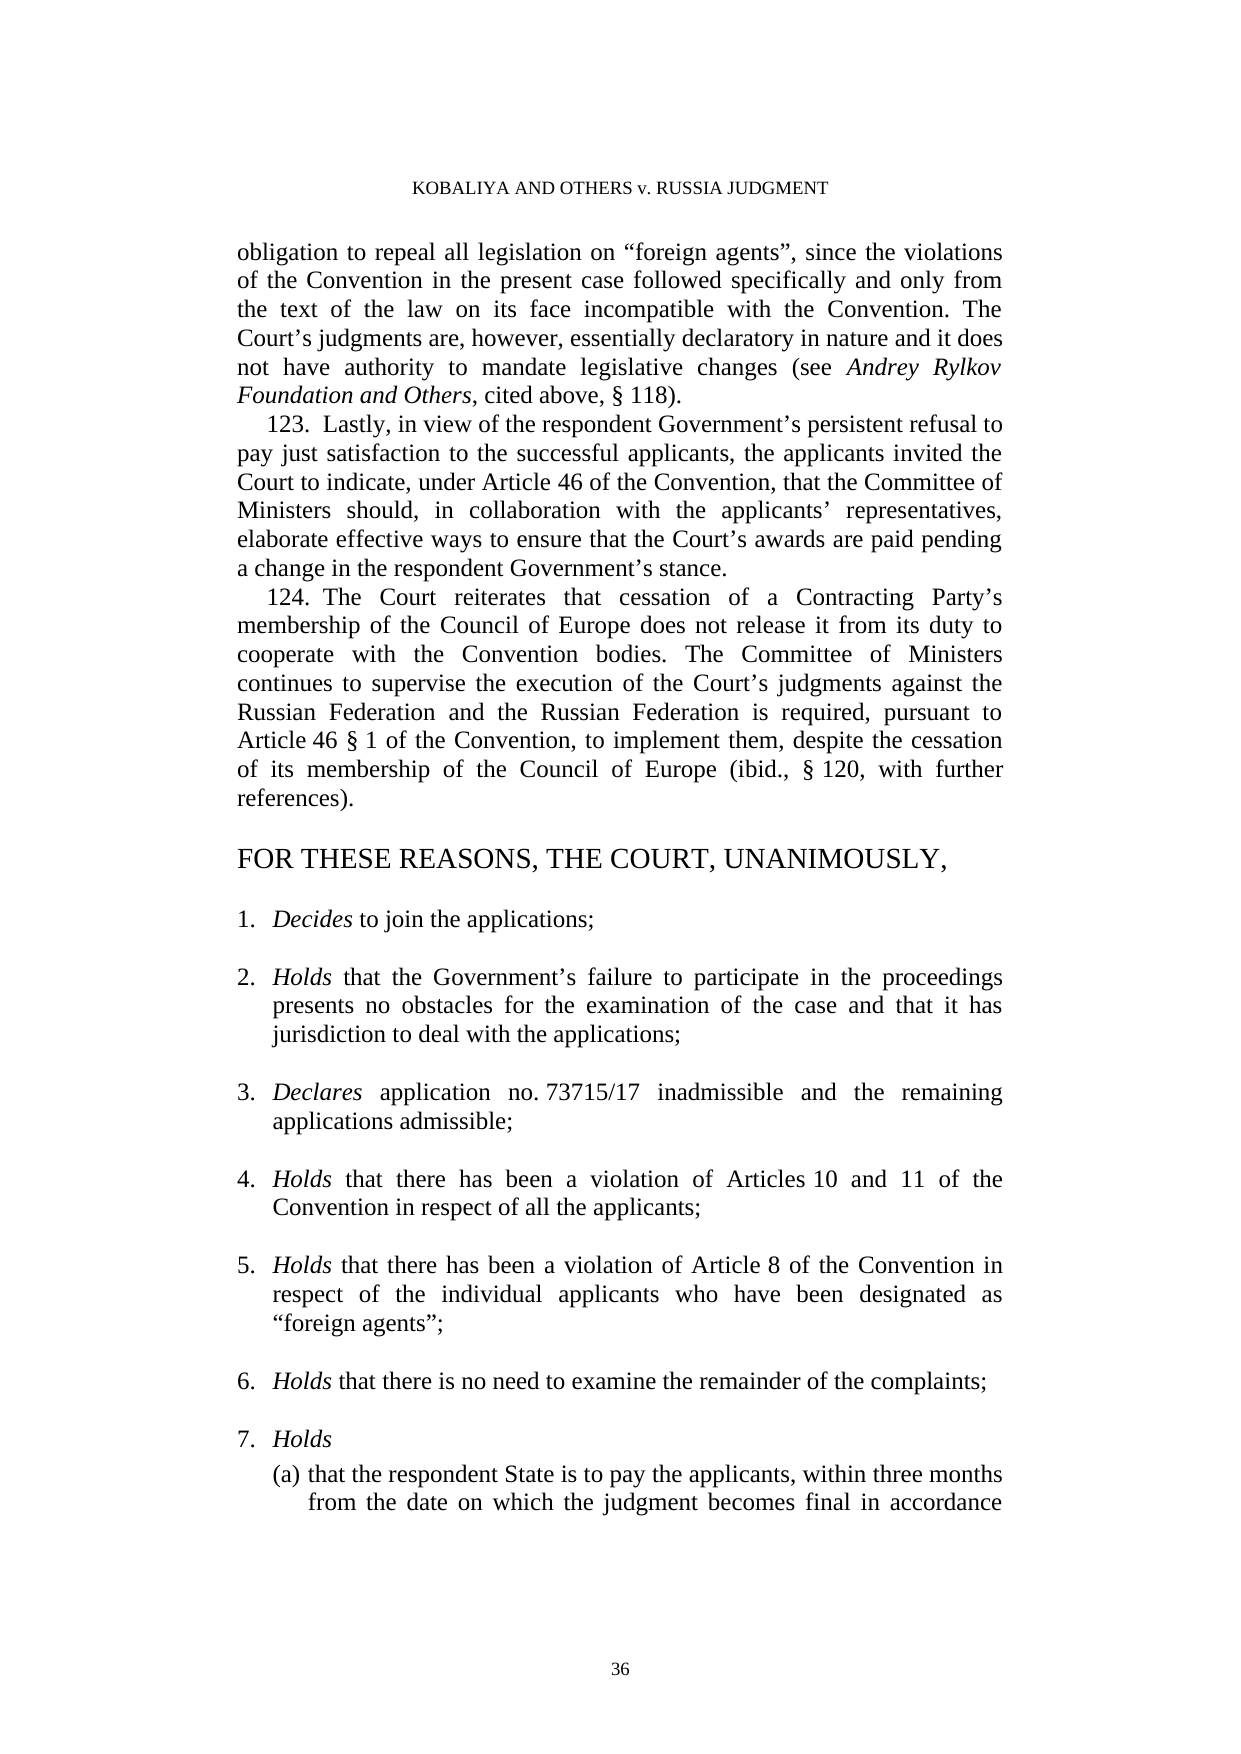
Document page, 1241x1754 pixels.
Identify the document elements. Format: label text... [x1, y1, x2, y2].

list Holds that there has been a violation of Article 8 of the Convention in respect of the individual applicants who have been designated as “foreign agents”; [237, 1250, 1003, 1337]
list Holds that the Government’s failure to participate in the proceedings presents no obstacles for the examination of the case and that it has jurisdiction to deal with the applications; [237, 962, 1003, 1048]
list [272, 1459, 1003, 1516]
list Holds [237, 1424, 1003, 1452]
list Holds that there has been a violation of Articles 10 and 11 of the Convention in respect of all the applicants; [237, 1164, 1003, 1221]
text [237, 237, 1003, 409]
list Decides to join the applications; [237, 904, 1003, 932]
list FOR THESE REASONS, THE COURT, UNANIMOUSLY, [237, 841, 1003, 874]
text 123. Lastly, in view of the respondent Government’s persistent refusal to pay just satisfaction to the successful applicants, the applicants invited the Court to indicate, under Article 46 of the Convention, that the Committee of Ministers should, in collaboration with the applicants’ representatives, elaborate effective ways to ensure that the Court’s awards are paid pending a change in the respondent Government’s stance. [237, 409, 1003, 582]
text 124. The Court reiterates that cessation of a Contracting Party’s membership of the Council of Europe does not release it from its duty to cooperate with the Convention bodies. The Committee of Ministers continues to supervise the execution of the Court’s judgments against the Russian Federation and the Russian Federation is required, pursuant to Article 46 § 1 of the Convention, to implement them, despite the cessation of its membership of the Council of Europe (ibid., § 120, with further references). [237, 582, 1003, 812]
list Holds that there is no need to examine the remainder of the complaints; [237, 1366, 1003, 1394]
list Declares application no. 73715/17 inadmissible and the remaining applications admissible; [237, 1077, 1003, 1134]
